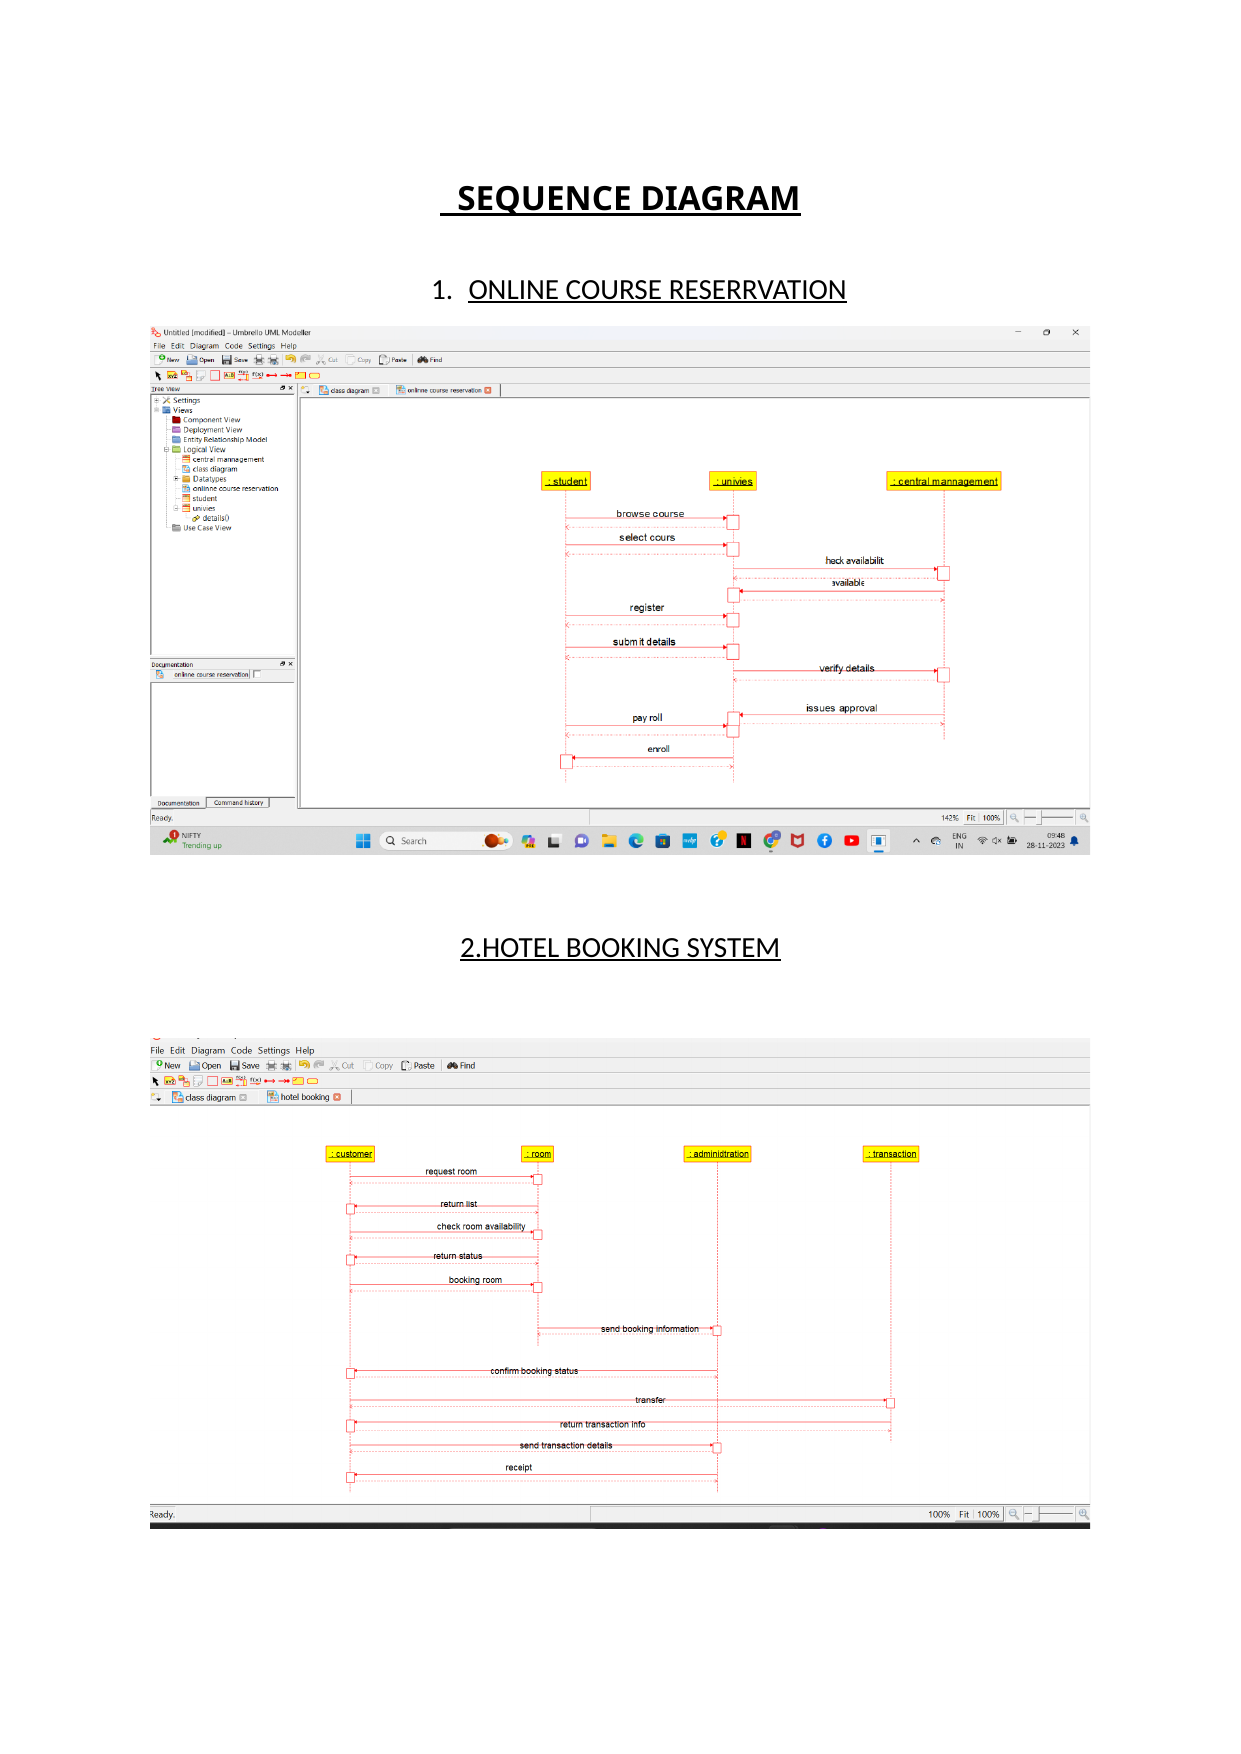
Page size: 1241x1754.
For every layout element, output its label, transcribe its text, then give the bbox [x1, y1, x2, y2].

subtitle SEQUENCE DIAGRAM [150, 175, 1090, 220]
picture [150, 1038, 1091, 1529]
list ONLINE COURSE RESERRVATION [187, 271, 1090, 306]
text 2.HOTEL BOOKING SYSTEM [150, 929, 1090, 964]
picture [150, 326, 1091, 855]
